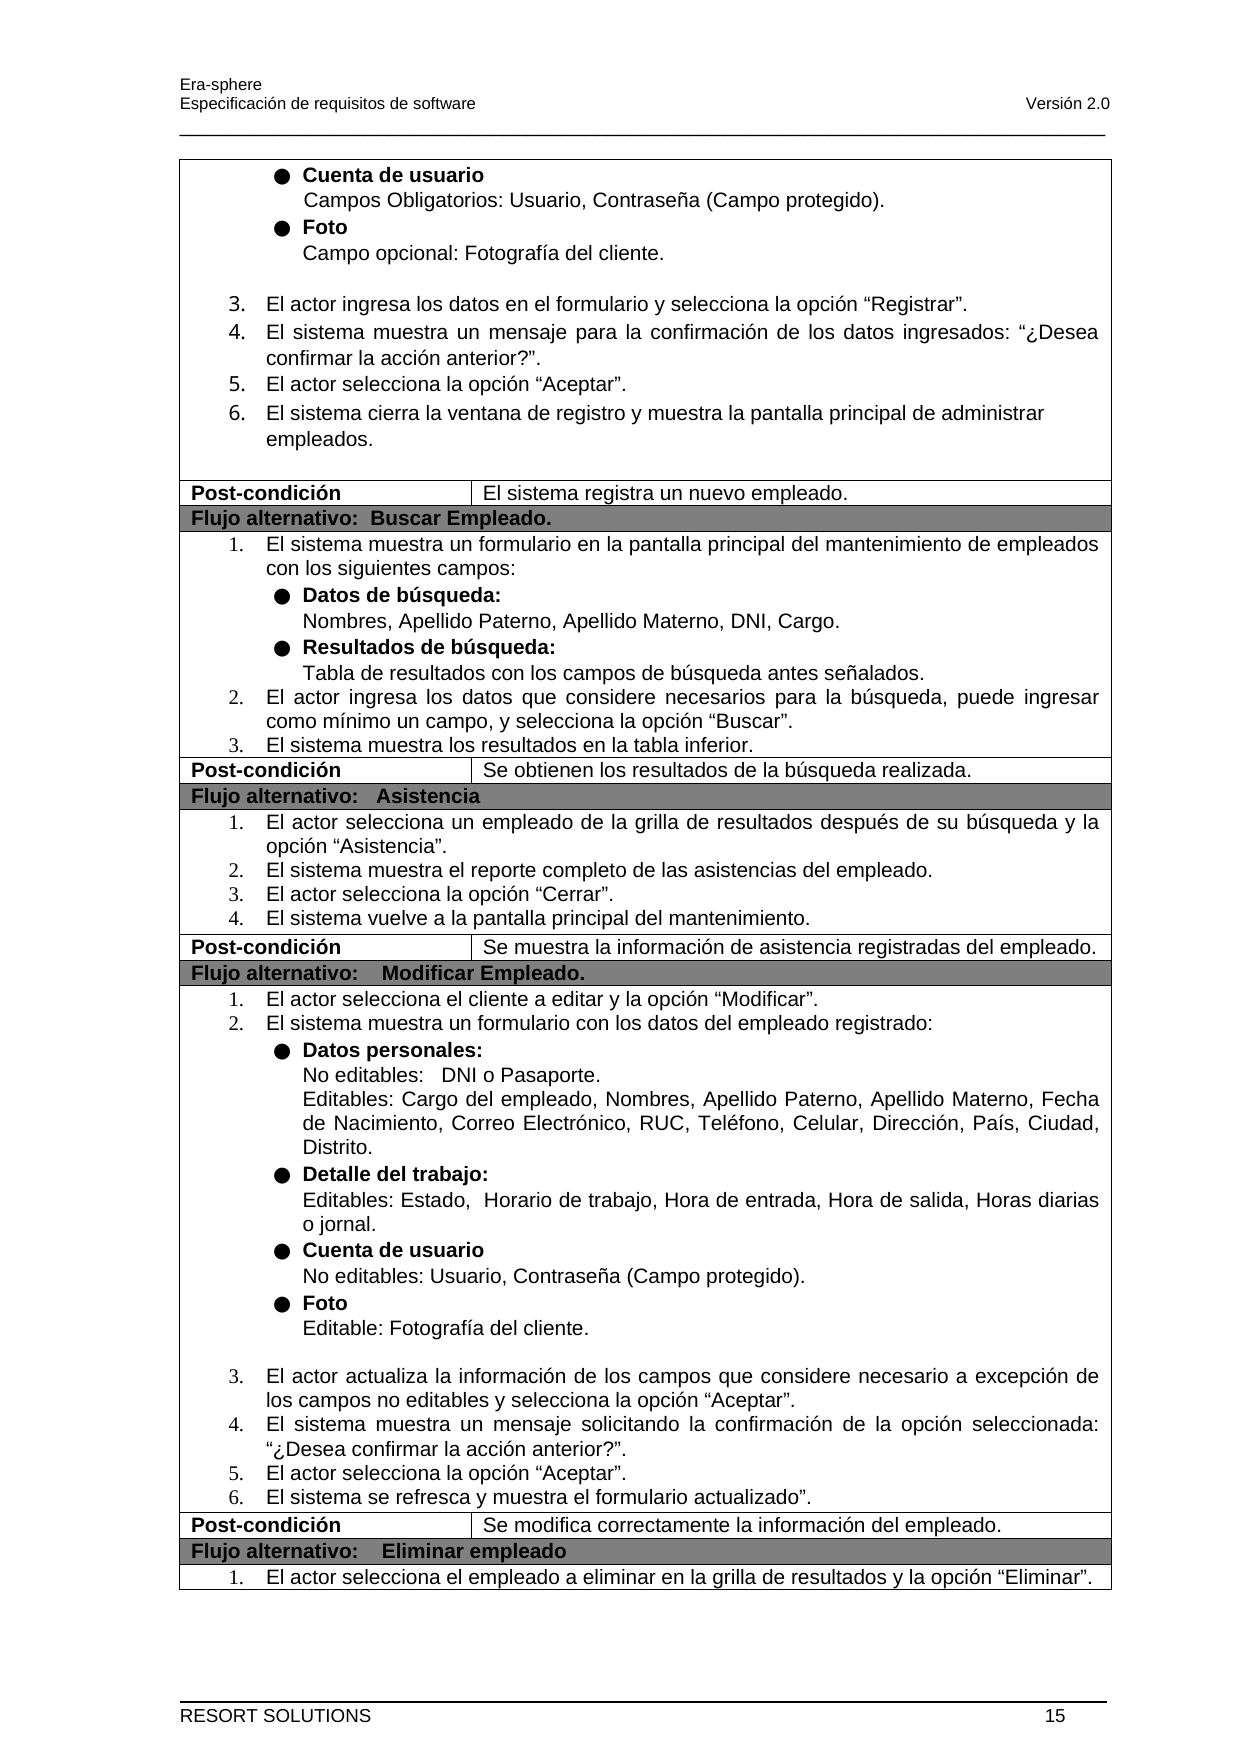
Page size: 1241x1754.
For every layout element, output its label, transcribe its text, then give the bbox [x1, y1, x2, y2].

table_cell Flujo alternativo: Buscar Empleado. [180, 506, 1111, 531]
table_cell Se obtienen los resultados de la búsqueda realizada. [472, 758, 1111, 783]
table_cell El sistema muestra un formulario en la pantalla principal del mantenimiento de empleados con los siguientes campos: Datos de búsqueda: Nombres, Apellido Paterno, Apellido Materno, DNI, Cargo. Resultados de búsqueda: Tabla de resultados con los campos de búsqueda antes señalados. El actor ingresa los datos que considere necesarios para la búsqueda, puede ingresar como mínimo un campo, y selecciona la opción “Buscar”. El sistema muestra los resultados en la tabla inferior. [180, 532, 1111, 757]
table_cell Post-condición [180, 1513, 471, 1538]
table_cell Se muestra la información de asistencia registradas del empleado. [472, 935, 1111, 959]
table_cell Post-condición [180, 935, 471, 959]
table_cell Flujo alternativo: Modificar Empleado. [180, 961, 1111, 985]
table_cell El sistema registra un nuevo empleado. [472, 481, 1111, 505]
table_cell El actor selecciona un empleado de la grilla de resultados después de su búsqueda y la opción “Asistencia”. El sistema muestra el reporte completo de las asistencias del empleado. El actor selecciona la opción “Cerrar”. El sistema vuelve a la pantalla principal del mantenimiento. [180, 810, 1111, 934]
table_cell Se modifica correctamente la información del empleado. [472, 1513, 1111, 1538]
table_cell Post-condición [180, 758, 471, 783]
table_cell Post-condición [180, 481, 471, 505]
table_cell Flujo alternativo: Asistencia [180, 784, 1111, 809]
table_cell Flujo alternativo: Eliminar empleado [180, 1539, 1111, 1564]
